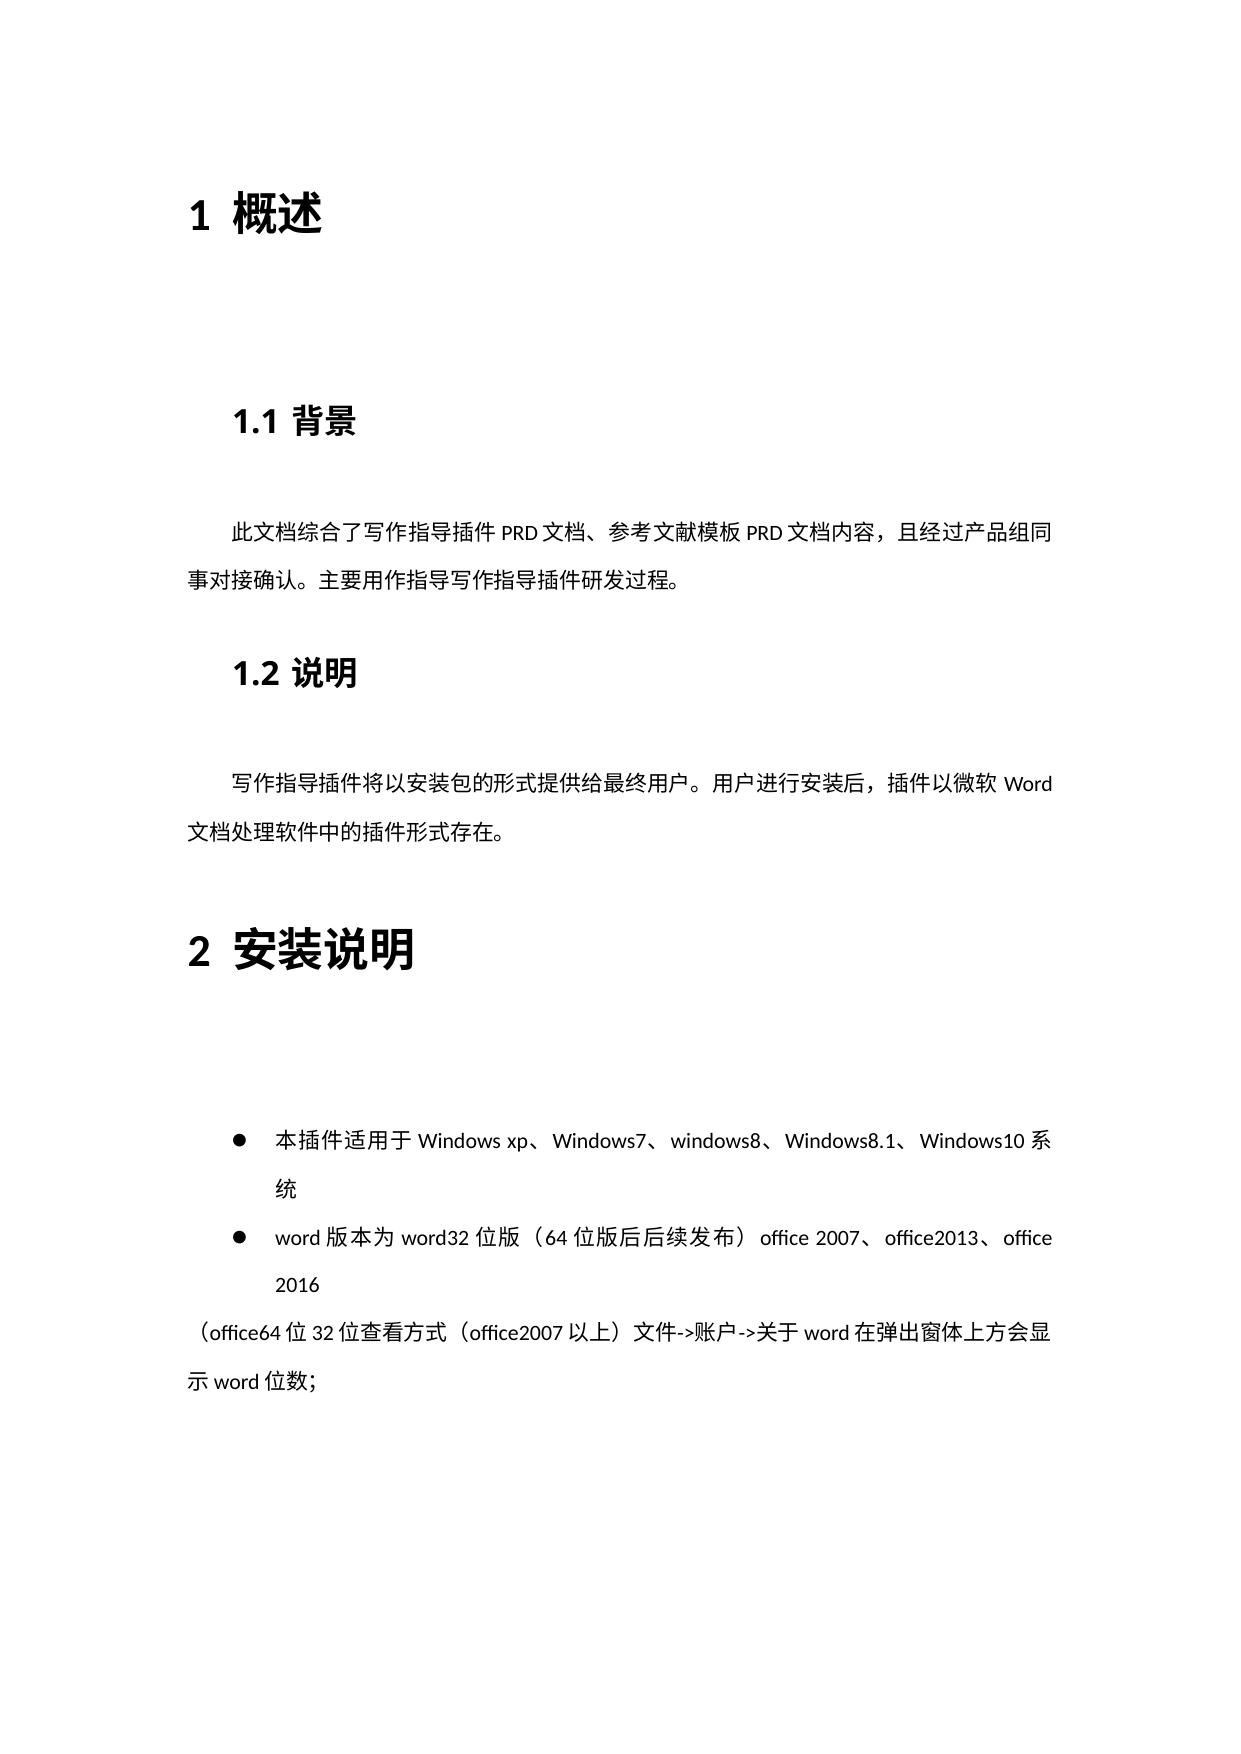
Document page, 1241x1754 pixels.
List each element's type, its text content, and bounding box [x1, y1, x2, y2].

text 此文档综合了写作指导插件PRD文档、参考文献模板PRD文档内容，且经过产品组同事对接确认。主要用作指导写作指导插件研发过程。 [187, 514, 1053, 595]
text 写作指导插件将以安装包的形式提供给最终用户。用户进行安装后，插件以微软Word文档处理软件中的插件形式存在。 [187, 766, 1053, 847]
subtitle 概述 [187, 162, 1053, 259]
list word版本为word32位版（64位版后后续发布）office 2007、office2013、office 2016 [231, 1220, 1053, 1301]
list 本插件适用于Windows xp、Windows7、windows8、Windows8.1、Windows10系统 [231, 1123, 1053, 1204]
subtitle 安装说明 [187, 898, 1053, 996]
subtitle 说明 [232, 638, 1053, 703]
subtitle 背景 [232, 387, 1053, 452]
text （office64位32位查看方式（office2007以上）文件->账户->关于word在弹出窗体上方会显示word位数； [187, 1314, 1053, 1396]
